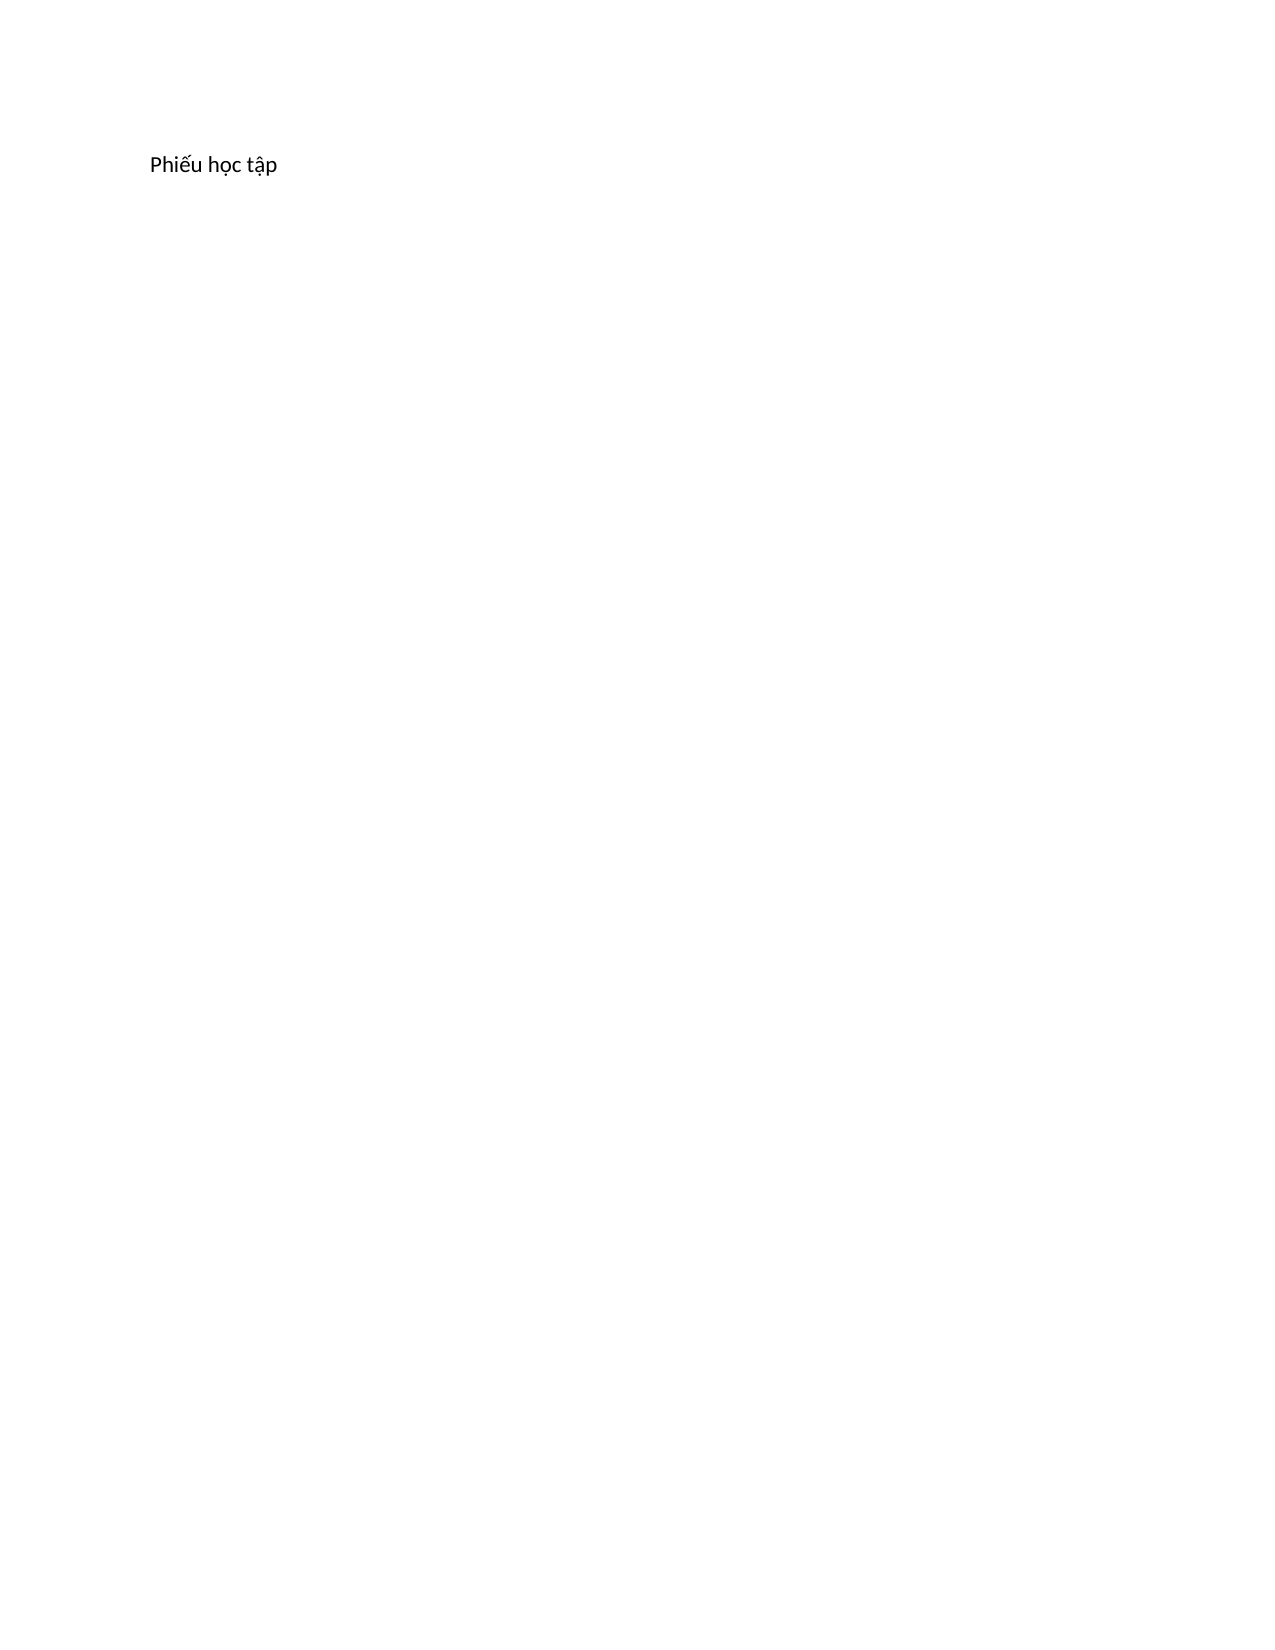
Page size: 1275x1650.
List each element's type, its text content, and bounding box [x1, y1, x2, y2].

text Phiếu học tập [150, 150, 1125, 178]
